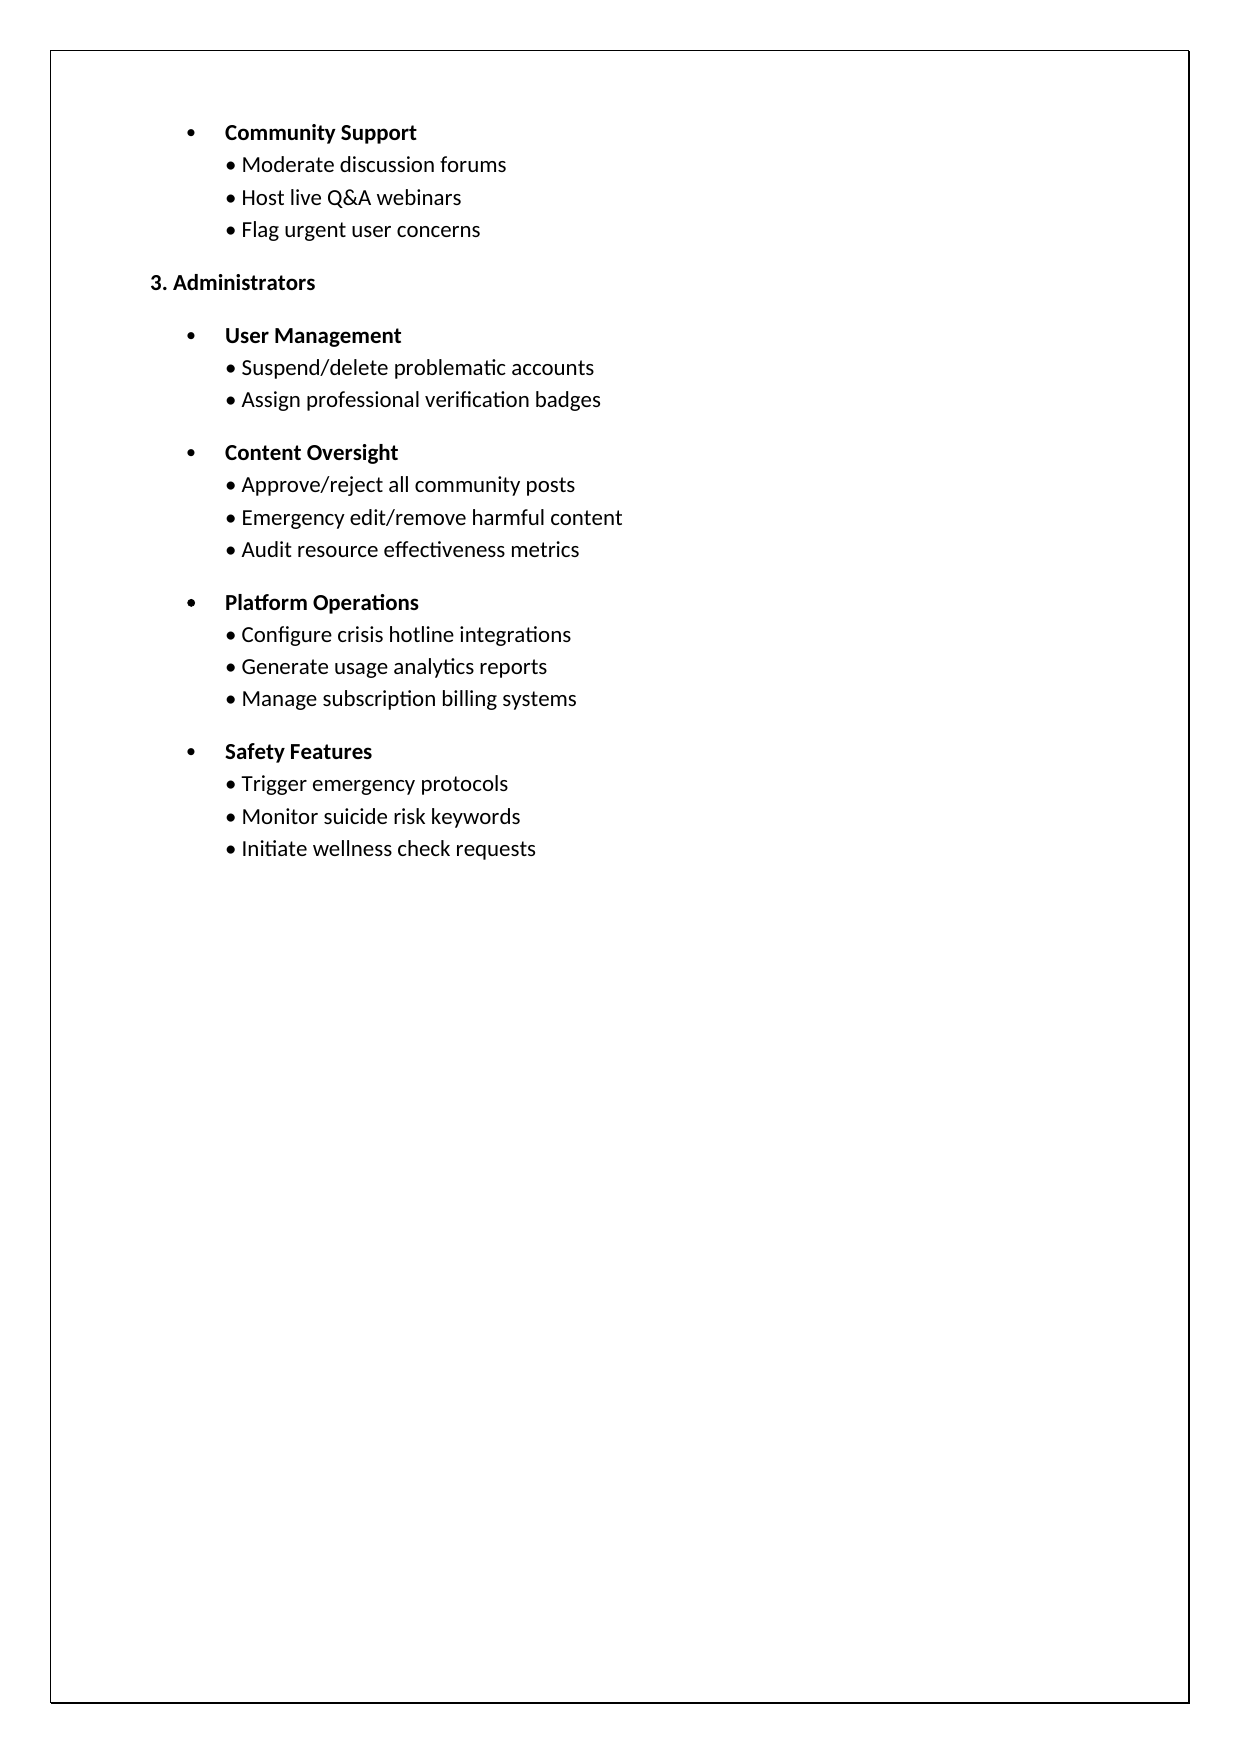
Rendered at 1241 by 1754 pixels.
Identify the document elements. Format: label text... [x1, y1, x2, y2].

text 3. Administrators [150, 268, 1089, 296]
list Content Oversight • Approve/reject all community posts • Emergency edit/remove harmful content • Audit resource effectiveness metrics [187, 438, 1089, 563]
list Safety Features • Trigger emergency protocols • Monitor suicide risk keywords • Initiate wellness check requests [187, 737, 1089, 862]
list Community Support • Moderate discussion forums • Host live Q&A webinars • Flag urgent user concerns [187, 118, 1089, 243]
list User Management • Suspend/delete problematic accounts • Assign professional verification badges [187, 321, 1089, 413]
list Platform Operations • Configure crisis hotline integrations • Generate usage analytics reports • Manage subscription billing systems [187, 588, 1089, 712]
